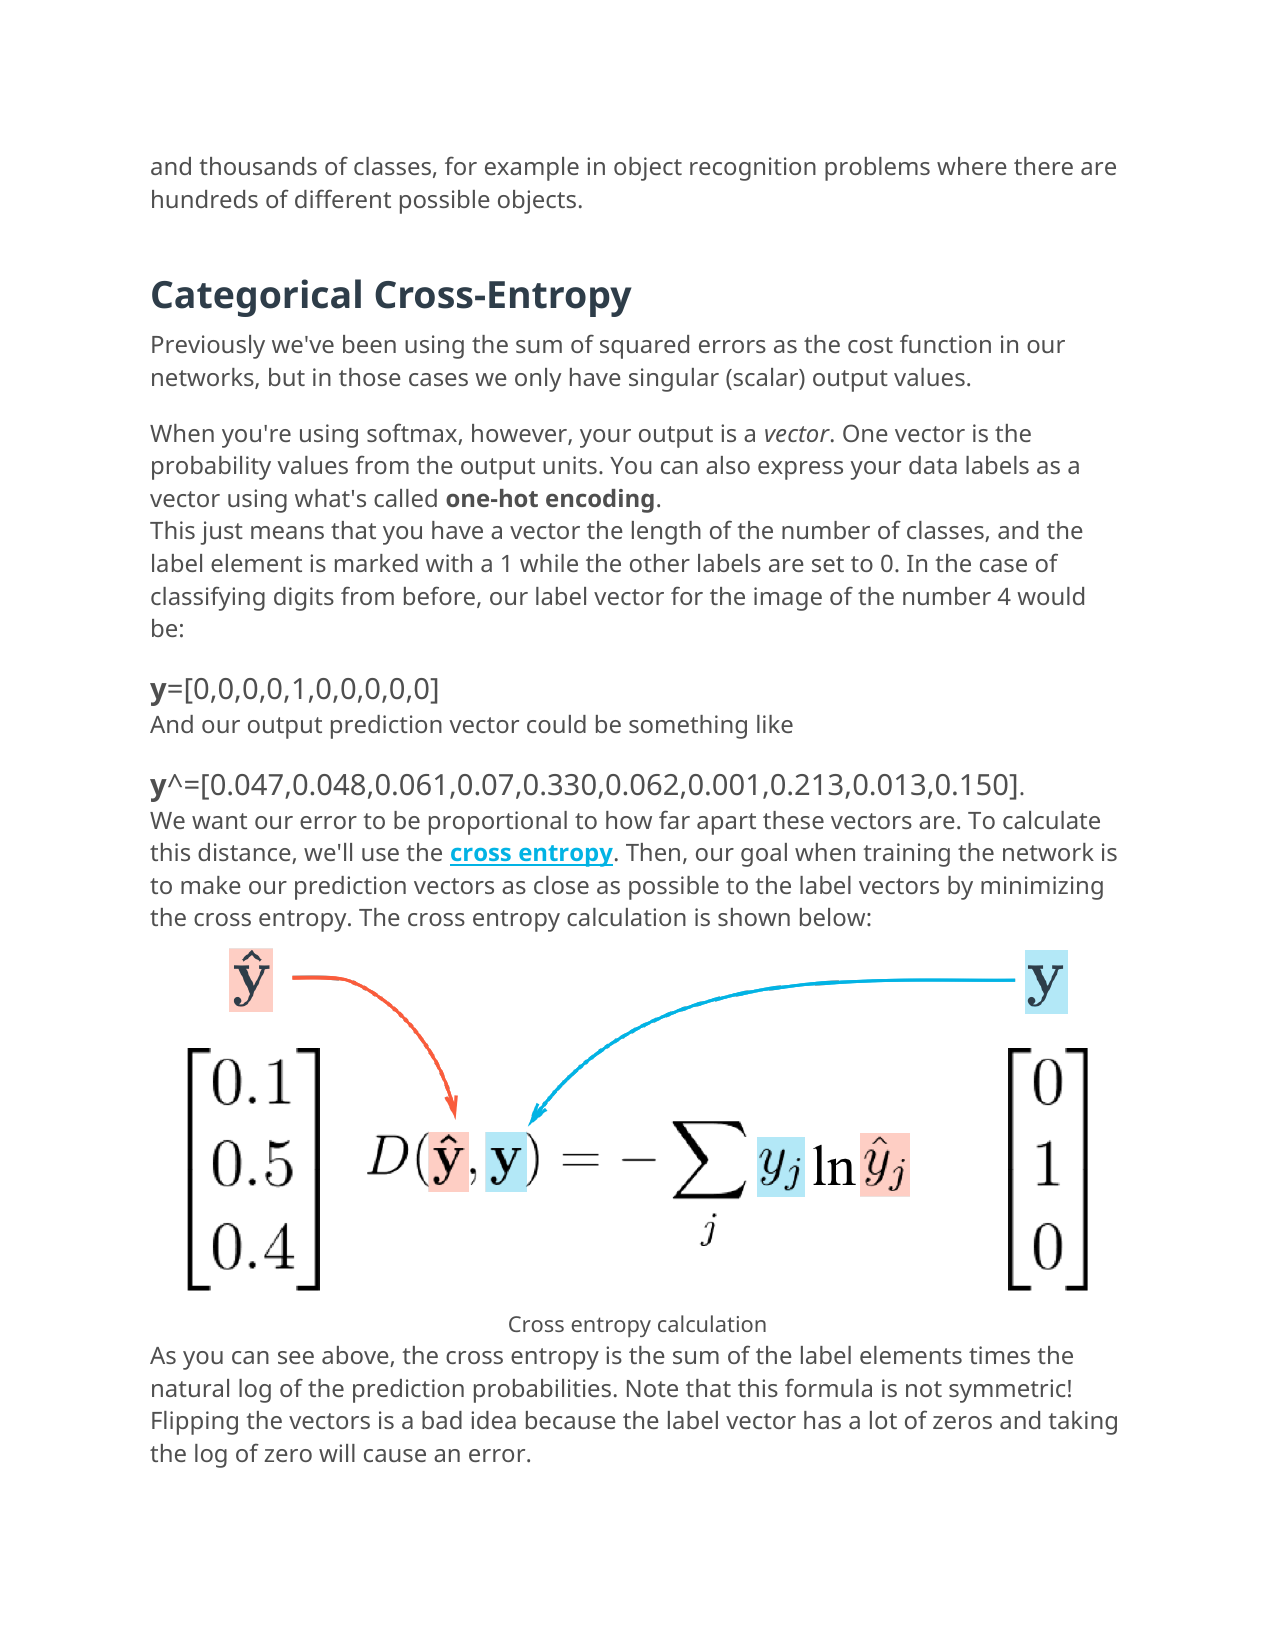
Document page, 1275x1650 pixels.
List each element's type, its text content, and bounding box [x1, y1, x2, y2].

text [150, 150, 1125, 215]
picture [187, 933, 1088, 1291]
text When you're using softmax, however, your output is a vector. One vector is the probability values from the output units. You can also express your data labels as a vector using what's called one-hot encoding. [150, 416, 1125, 514]
text This just means that you have a vector the length of the number of classes, and the label element is marked with a 1 while the other labels are set to 0. In the case of classifying digits from before, our label vector for the image of the number 4 would be: [150, 514, 1125, 644]
text Cross entropy calculation [150, 1309, 1125, 1339]
text ​y​^​​=[0.047,0.048,0.061,0.07,0.330,0.062,0.001,0.213,0.013,0.150]. [150, 764, 1125, 803]
subtitle Categorical Cross-Entropy [150, 269, 1125, 320]
text Previously we've been using the sum of squared errors as the cost function in our networks, but in those cases we only have singular (scalar) output values. [150, 328, 1125, 393]
text As you can see above, the cross entropy is the sum of the label elements times the natural log of the prediction probabilities. Note that this formula is not symmetric! Flipping the vectors is a bad idea because the label vector has a lot of zeros and taking the log of zero will cause an error. [150, 1339, 1125, 1469]
text We want our error to be proportional to how far apart these vectors are. To calculate this distance, we'll use the cross entropy. Then, our goal when training the network is to make our prediction vectors as close as possible to the label vectors by minimizing the cross entropy. The cross entropy calculation is shown below: [150, 803, 1125, 934]
text y=[0,0,0,0,1,0,0,0,0,0] [150, 668, 1125, 708]
text And our output prediction vector could be something like [150, 708, 1125, 740]
